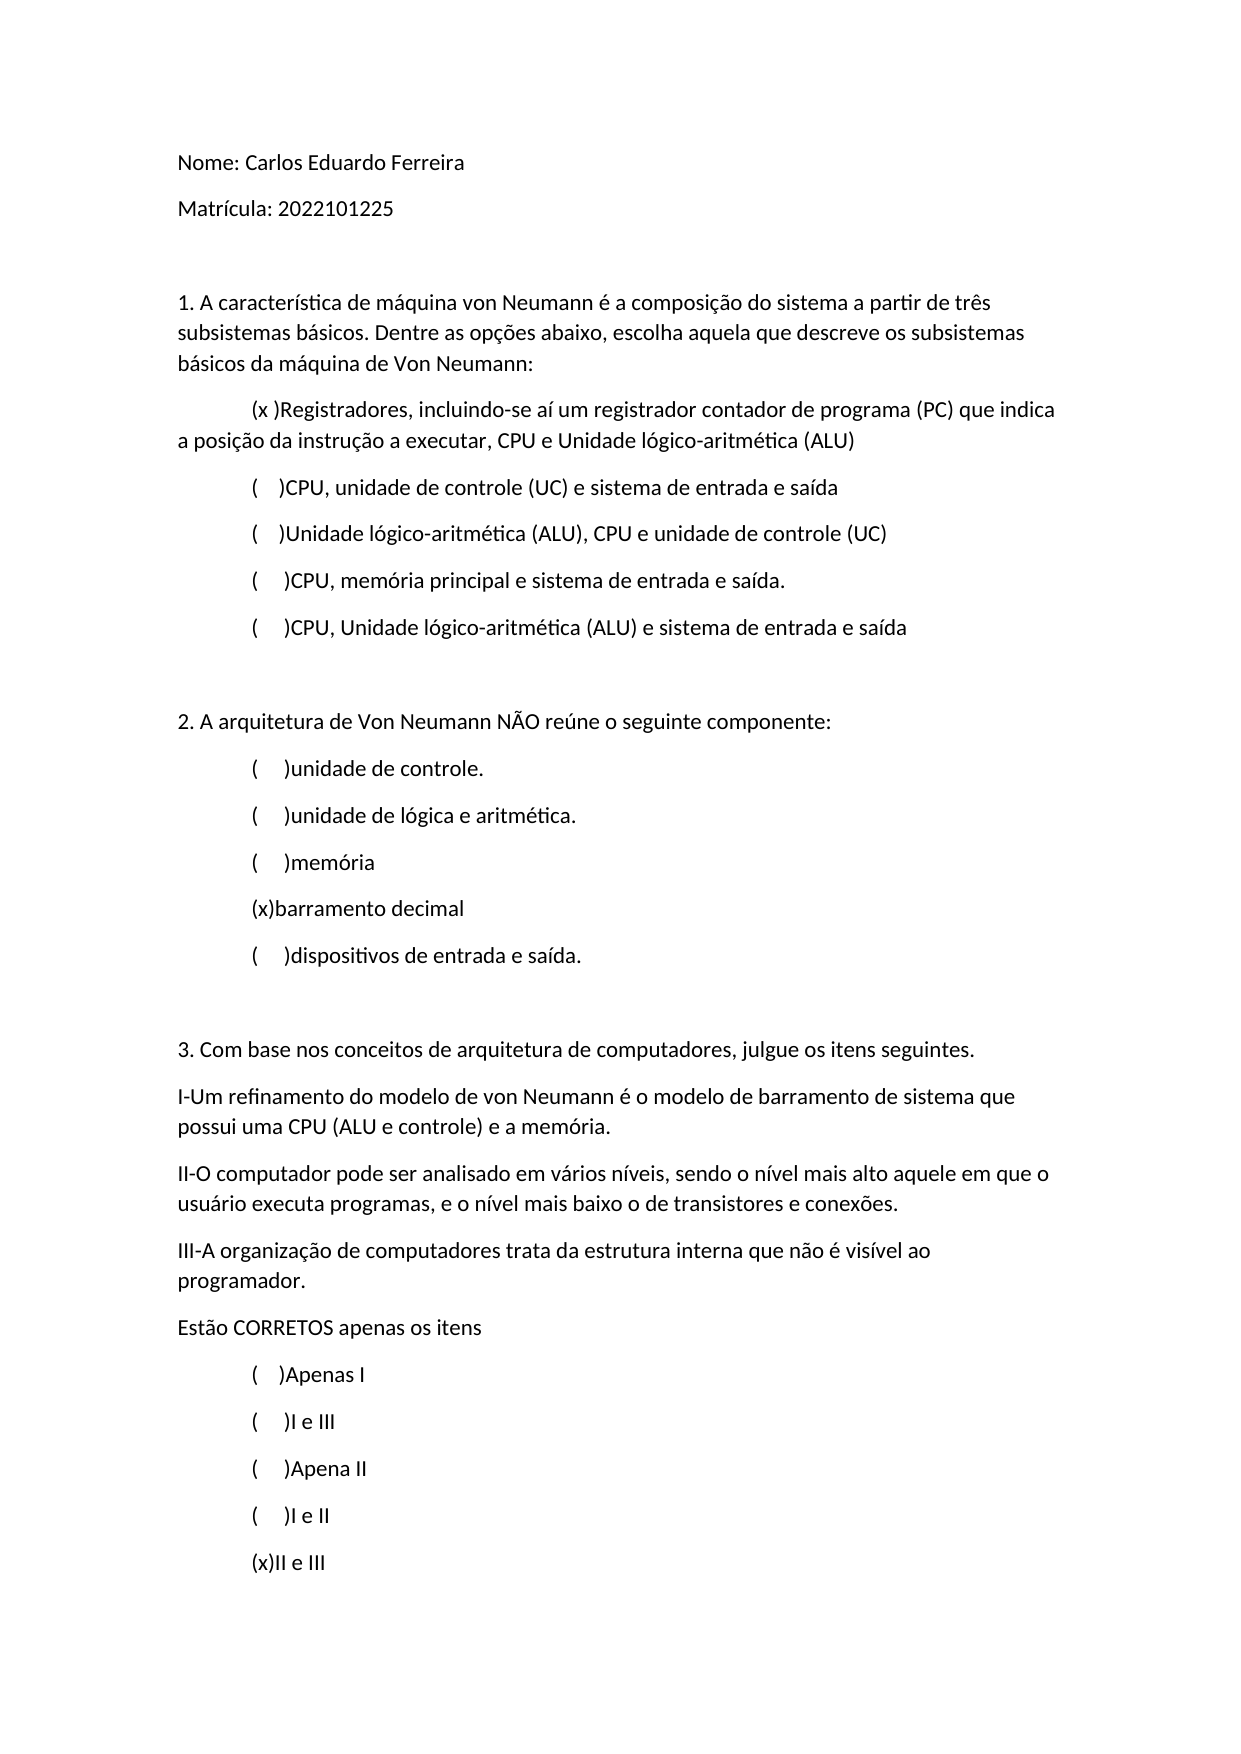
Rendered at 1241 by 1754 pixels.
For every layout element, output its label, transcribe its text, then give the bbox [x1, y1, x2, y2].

text II-O computador pode ser analisado em vários níveis, sendo o nível mais alto aquele em que o usuário executa programas, e o nível mais baixo o de transistores e conexões. [177, 1159, 1063, 1217]
text ( )unidade de lógica e aritmética. [177, 801, 1063, 829]
text Estão CORRETOS apenas os itens [177, 1313, 1063, 1341]
text (x )Registradores, incluindo-se aí um registrador contador de programa (PC) que indica a posição da instrução a executar, CPU e Unidade lógico-aritmética (ALU) [177, 396, 1063, 454]
text ( )I e II [177, 1501, 1063, 1529]
text Nome: Carlos Eduardo Ferreira [177, 148, 1063, 176]
text ( )CPU, Unidade lógico-aritmética (ALU) e sistema de entrada e saída [177, 613, 1063, 641]
text I-Um refinamento do modelo de von Neumann é o modelo de barramento de sistema que possui uma CPU (ALU e controle) e a memória. [177, 1082, 1063, 1140]
text III-A organização de computadores trata da estrutura interna que não é visível ao programador. [177, 1236, 1063, 1294]
text Matrícula: 2022101225 [177, 194, 1063, 222]
text 3. Com base nos conceitos de arquitetura de computadores, julgue os itens seguintes. [177, 1035, 1063, 1063]
text ( )I e III [177, 1407, 1063, 1435]
text 2. A arquitetura de Von Neumann NÃO reúne o seguinte componente: [177, 707, 1063, 735]
text ( )unidade de controle. [177, 754, 1063, 782]
text ( )CPU, memória principal e sistema de entrada e saída. [177, 566, 1063, 594]
text ( )CPU, unidade de controle (UC) e sistema de entrada e saída [177, 473, 1063, 501]
text 1. A característica de máquina von Neumann é a composição do sistema a partir de três subsistemas básicos. Dentre as opções abaixo, escolha aquela que descreve os subsistemas básicos da máquina de Von Neumann: [177, 288, 1063, 377]
text ( )dispositivos de entrada e saída. [177, 941, 1063, 969]
text ( )Apenas I [177, 1360, 1063, 1388]
text ( )Unidade lógico-aritmética (ALU), CPU e unidade de controle (UC) [177, 519, 1063, 547]
text ( )memória [177, 848, 1063, 876]
text ( )Apena II [177, 1454, 1063, 1482]
text (x)II e III [177, 1548, 1063, 1576]
text (x)barramento decimal [177, 894, 1063, 922]
